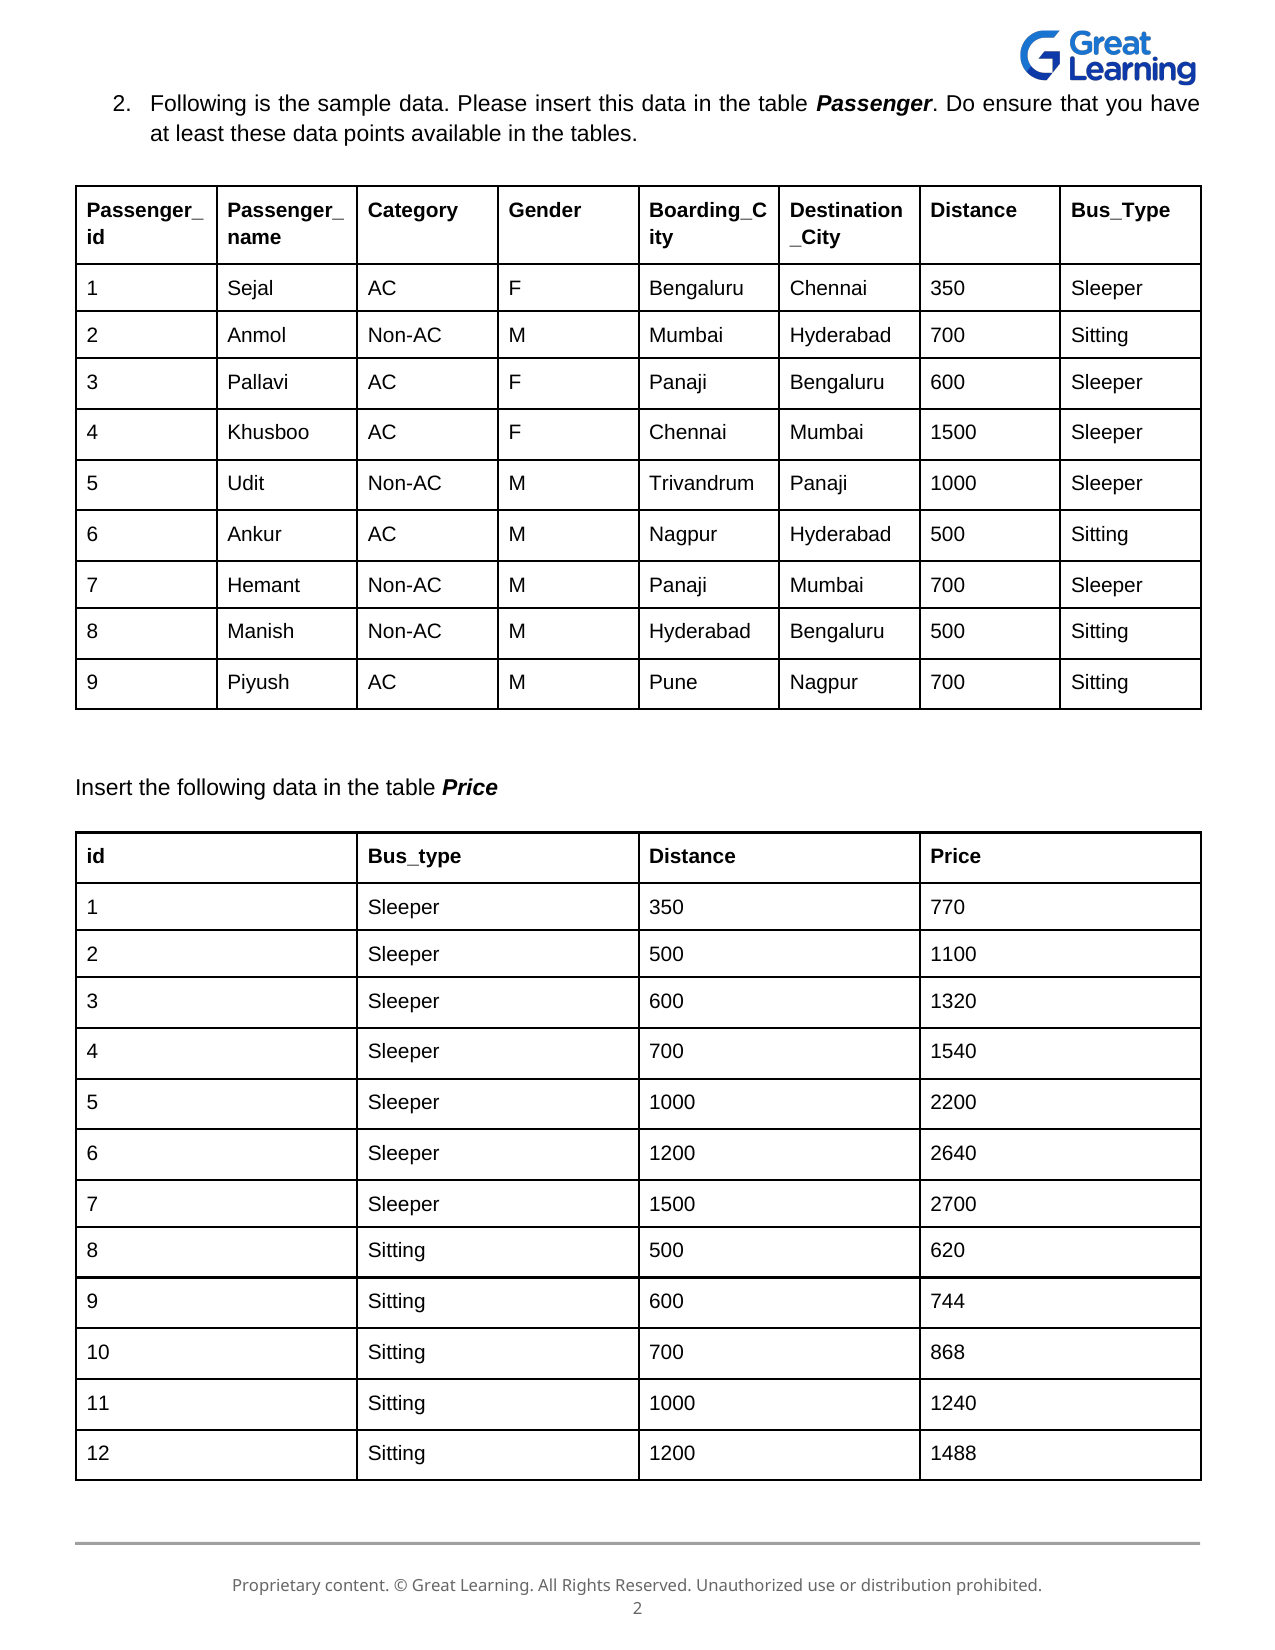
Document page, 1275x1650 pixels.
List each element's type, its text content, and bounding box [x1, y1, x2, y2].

table_cell Hyderabad [780, 312, 919, 357]
table_cell Sleeper [358, 931, 638, 976]
table_cell Sleeper [358, 884, 638, 929]
table_cell Sitting [358, 1431, 638, 1479]
table_cell Piyush [218, 660, 356, 708]
table_cell 7 [77, 562, 216, 607]
table_cell 10 [77, 1329, 356, 1378]
table_cell Panaji [780, 461, 919, 509]
table_cell 868 [921, 1329, 1200, 1378]
picture [1015, 30, 1200, 86]
table_cell Sleeper [358, 1181, 638, 1226]
table_cell 1000 [921, 461, 1059, 509]
table_cell Sleeper [1061, 410, 1200, 458]
table_cell Sitting [358, 1329, 638, 1378]
table_cell Sejal [218, 265, 356, 310]
table_cell F [499, 359, 638, 408]
table_cell 8 [77, 1228, 356, 1276]
table_cell 8 [77, 609, 216, 657]
table_cell Sleeper [358, 978, 638, 1027]
table_cell F [499, 265, 638, 310]
table_cell 1500 [921, 410, 1059, 458]
table_cell 1100 [921, 931, 1200, 976]
table_header Distance [921, 187, 1059, 263]
table_cell Mumbai [780, 410, 919, 458]
table_cell Sleeper [358, 1029, 638, 1077]
table_cell Panaji [640, 562, 778, 607]
table_cell 1200 [640, 1431, 919, 1479]
table_cell 620 [921, 1228, 1200, 1276]
table_header Price [921, 834, 1200, 882]
table_cell 500 [640, 931, 919, 976]
table_cell 2 [77, 931, 356, 976]
table_cell Sitting [1061, 660, 1200, 708]
table_cell 1 [77, 265, 216, 310]
table_cell 1540 [921, 1029, 1200, 1077]
table_cell Khusboo [218, 410, 356, 458]
table_cell Hyderabad [640, 609, 778, 657]
table_cell Chennai [780, 265, 919, 310]
table_cell 770 [921, 884, 1200, 929]
table_cell 1200 [640, 1130, 919, 1179]
table_header id [77, 834, 356, 882]
table_cell Manish [218, 609, 356, 657]
table_cell Pallavi [218, 359, 356, 408]
table_header Passenger_id [77, 187, 216, 263]
table_cell Hemant [218, 562, 356, 607]
table_cell Non-AC [358, 461, 497, 509]
table_header Distance [640, 834, 919, 882]
table_cell Bengaluru [780, 609, 919, 657]
table_cell 5 [77, 461, 216, 509]
table_cell Udit [218, 461, 356, 509]
table_cell 6 [77, 1130, 356, 1179]
table_cell 2700 [921, 1181, 1200, 1226]
table_cell 12 [77, 1431, 356, 1479]
table_cell Trivandrum [640, 461, 778, 509]
table_cell F [499, 410, 638, 458]
table_cell 600 [640, 1279, 919, 1327]
table_cell Non-AC [358, 312, 497, 357]
table_cell 3 [77, 978, 356, 1027]
table_cell Non-AC [358, 609, 497, 657]
text Insert the following data in the table Price [75, 774, 1200, 800]
table_cell 1000 [640, 1380, 919, 1429]
table_cell Hyderabad [780, 511, 919, 560]
table_cell Ankur [218, 511, 356, 560]
table_cell Panaji [640, 359, 778, 408]
table_cell 700 [921, 660, 1059, 708]
table_cell M [499, 461, 638, 509]
table_cell 744 [921, 1279, 1200, 1327]
table_cell 1240 [921, 1380, 1200, 1429]
table_cell Chennai [640, 410, 778, 458]
table_cell Anmol [218, 312, 356, 357]
table_header Gender [499, 187, 638, 263]
table_cell Sitting [358, 1279, 638, 1327]
table_cell 4 [77, 410, 216, 458]
table_cell M [499, 312, 638, 357]
table_cell 7 [77, 1181, 356, 1226]
table_cell Mumbai [640, 312, 778, 357]
table_cell 11 [77, 1380, 356, 1429]
table_cell Sleeper [1061, 461, 1200, 509]
table_cell 500 [640, 1228, 919, 1276]
table_header Bus_Type [1061, 187, 1200, 263]
table_cell 700 [640, 1329, 919, 1378]
table_cell Bengaluru [640, 265, 778, 310]
table_cell Mumbai [780, 562, 919, 607]
table_cell 4 [77, 1029, 356, 1077]
table_cell Sitting [1061, 511, 1200, 560]
table_cell 9 [77, 1279, 356, 1327]
table_cell AC [358, 511, 497, 560]
table_cell 500 [921, 511, 1059, 560]
table_cell M [499, 660, 638, 708]
table_cell 350 [640, 884, 919, 929]
table_cell AC [358, 660, 497, 708]
table_cell M [499, 511, 638, 560]
table_header Category [358, 187, 497, 263]
table_cell 700 [921, 312, 1059, 357]
table_cell 1 [77, 884, 356, 929]
table_cell 2640 [921, 1130, 1200, 1179]
table_cell Sleeper [1061, 265, 1200, 310]
table_cell Nagpur [640, 511, 778, 560]
table_cell Non-AC [358, 562, 497, 607]
table_header Bus_type [358, 834, 638, 882]
table_cell Sleeper [358, 1130, 638, 1179]
table_cell 350 [921, 265, 1059, 310]
table_cell Sitting [358, 1228, 638, 1276]
table_header Destination_City [780, 187, 919, 263]
table_cell 6 [77, 511, 216, 560]
table_cell Sitting [1061, 609, 1200, 657]
table_cell M [499, 609, 638, 657]
table_cell Sleeper [1061, 562, 1200, 607]
table_cell AC [358, 359, 497, 408]
table_cell AC [358, 410, 497, 458]
table_cell 9 [77, 660, 216, 708]
table_cell 700 [640, 1029, 919, 1077]
table_cell 1320 [921, 978, 1200, 1027]
table_cell 700 [921, 562, 1059, 607]
table_cell 500 [921, 609, 1059, 657]
table_cell Sitting [358, 1380, 638, 1429]
table_cell 5 [77, 1080, 356, 1128]
table_cell Nagpur [780, 660, 919, 708]
table_cell 2 [77, 312, 216, 357]
list Following is the sample data. Please insert this data in the table Passenger. Do ensure that you have at least these data points available in the tables. [112, 90, 1200, 146]
table_cell Sleeper [1061, 359, 1200, 408]
table_cell 600 [921, 359, 1059, 408]
table_cell Sitting [1061, 312, 1200, 357]
table_cell 1000 [640, 1080, 919, 1128]
table_cell Bengaluru [780, 359, 919, 408]
table_cell Pune [640, 660, 778, 708]
table_cell 1500 [640, 1181, 919, 1226]
table_header Passenger_name [218, 187, 356, 263]
table_cell 2200 [921, 1080, 1200, 1128]
table_header Boarding_City [640, 187, 778, 263]
table_cell 3 [77, 359, 216, 408]
table_cell Sleeper [358, 1080, 638, 1128]
table_cell 1488 [921, 1431, 1200, 1479]
table_cell AC [358, 265, 497, 310]
table_cell 600 [640, 978, 919, 1027]
table_cell M [499, 562, 638, 607]
